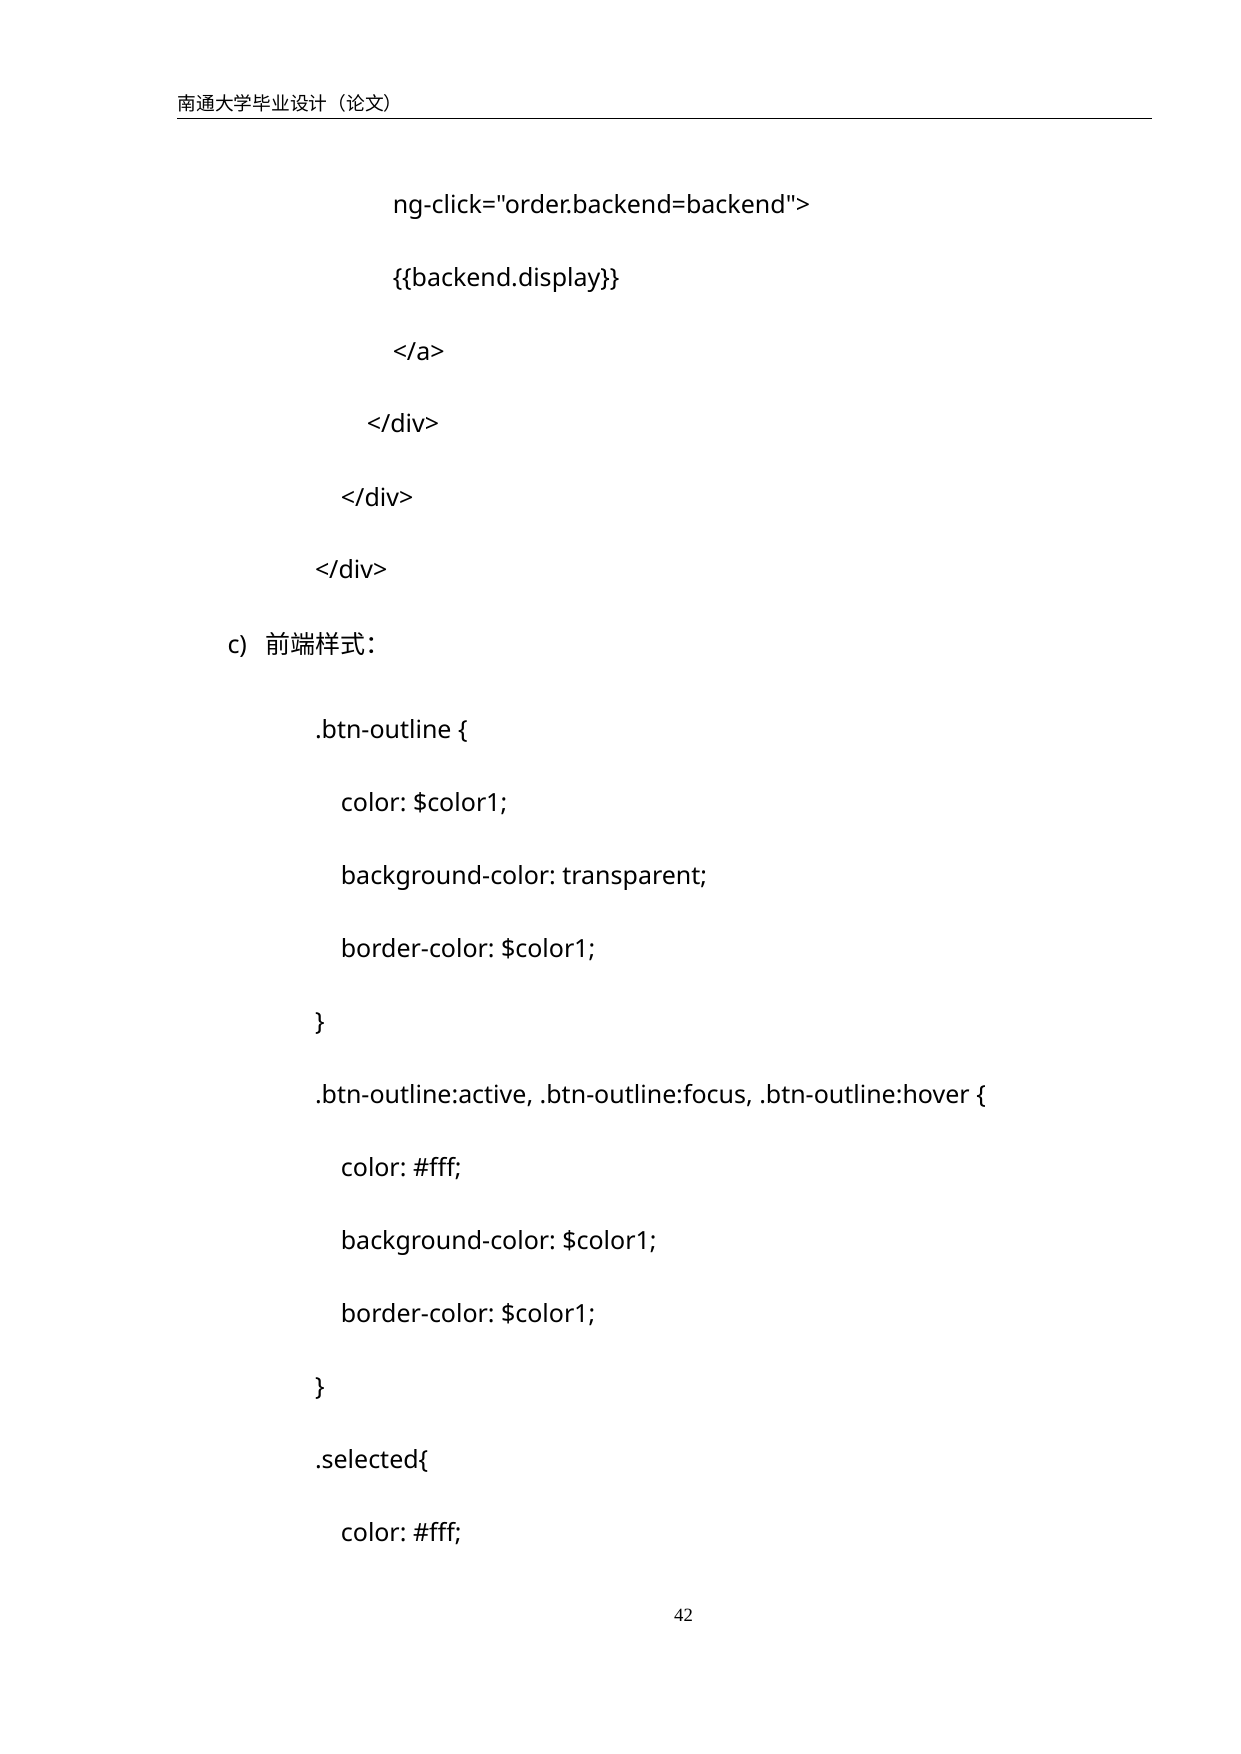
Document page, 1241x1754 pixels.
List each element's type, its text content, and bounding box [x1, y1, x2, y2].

list background-color: transparent; [265, 840, 1152, 908]
list .btn-outline { [265, 694, 1152, 762]
list ng-click="order.backend=backend"> [315, 170, 1152, 238]
list color: #fff; [265, 1132, 1152, 1200]
list } [265, 1352, 1152, 1419]
list </div> [315, 389, 1152, 457]
list border-color: $color1; [265, 1278, 1152, 1346]
list </div> [315, 535, 1152, 603]
list </div> [315, 462, 1152, 530]
list color: $color1; [265, 767, 1152, 835]
list 前端样式： [177, 608, 1152, 676]
list .btn-outline:active, .btn-outline:focus, .btn-outline:hover { [315, 1059, 1152, 1127]
list {{backend.display}} [315, 243, 1152, 311]
list background-color: $color1; [265, 1206, 1152, 1273]
list color: #fff; [265, 1498, 1152, 1566]
list .selected{ [265, 1424, 1152, 1492]
list </a> [315, 316, 1152, 384]
list border-color: $color1; [265, 913, 1152, 981]
list } [265, 986, 1152, 1054]
